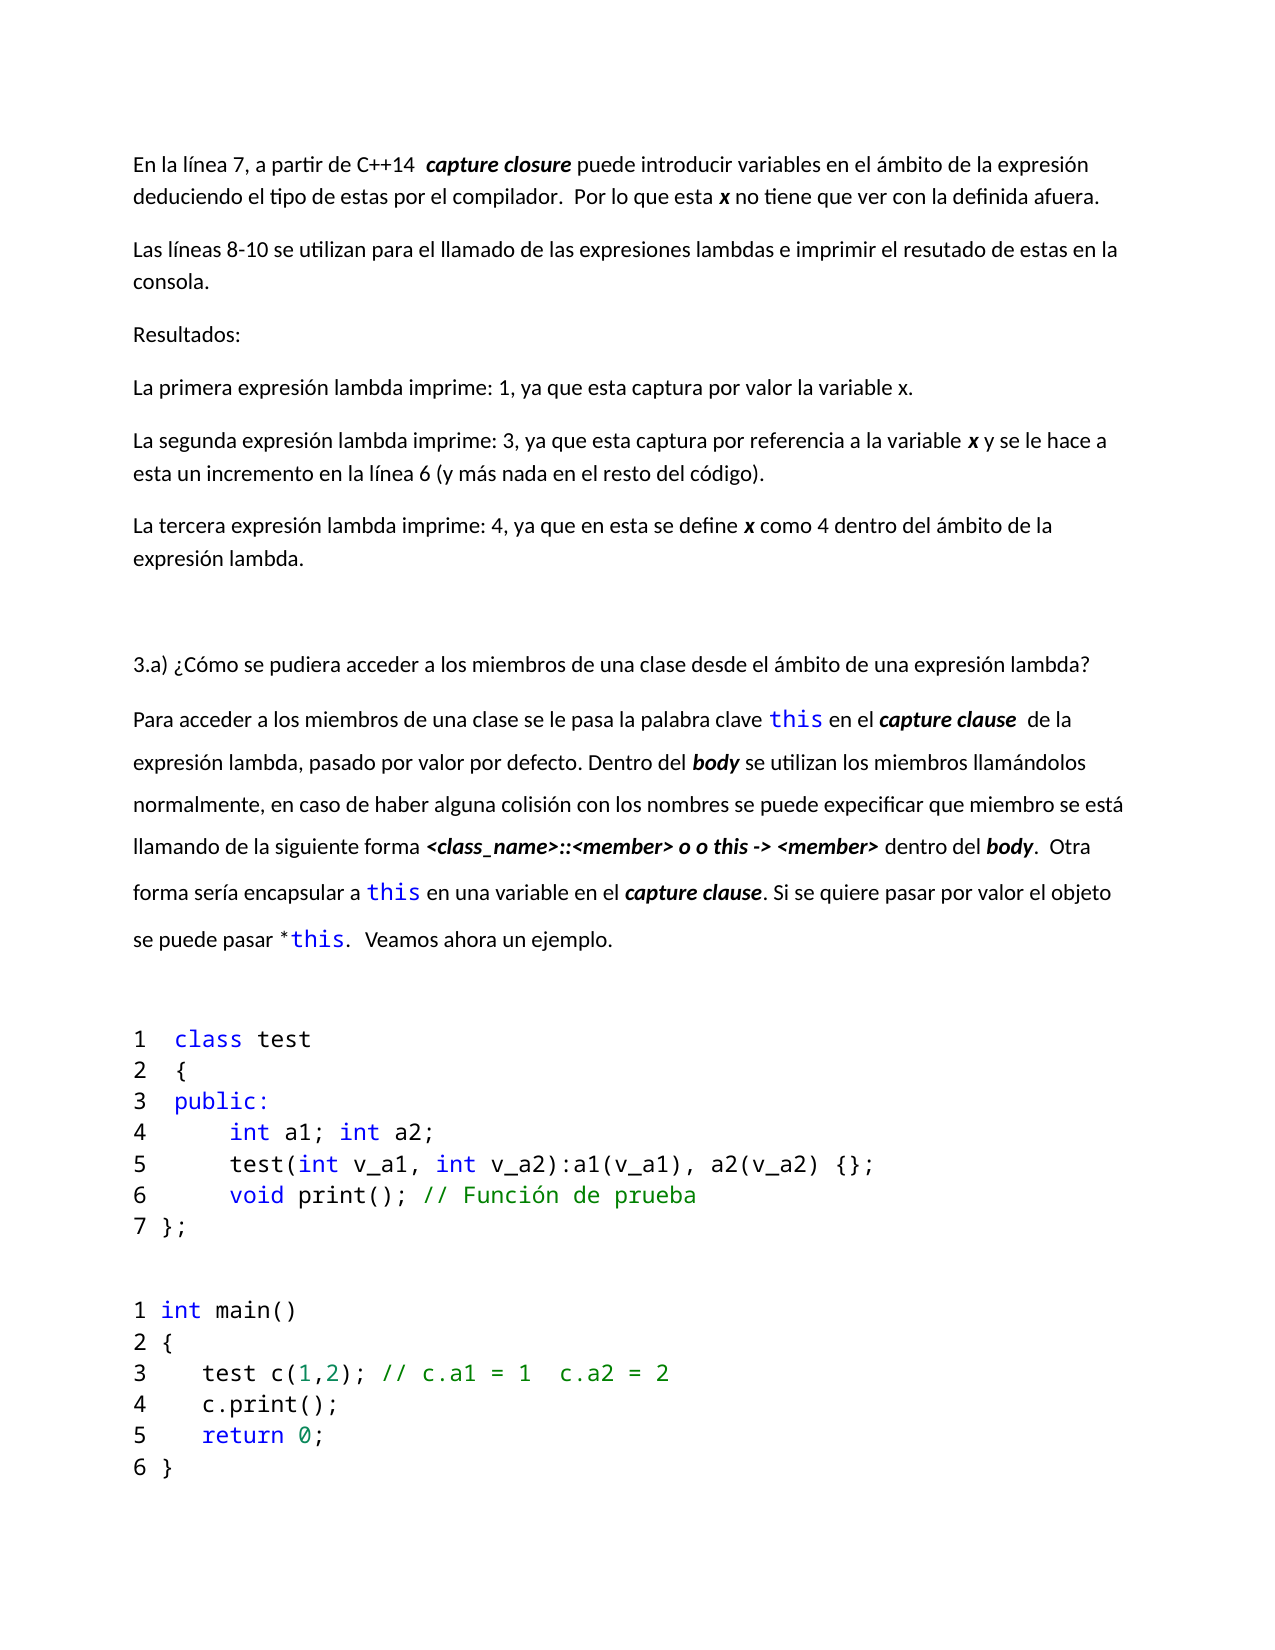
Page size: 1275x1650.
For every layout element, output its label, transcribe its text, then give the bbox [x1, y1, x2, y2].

text 5 test(int v_a1, int v_a2):a1(v_a1), a2(v_a2) {}; [133, 1147, 1125, 1179]
text Las líneas 8-10 se utilizan para el llamado de las expresiones lambdas e imprimir el resutado de estas en la consola. [133, 235, 1125, 295]
text La tercera expresión lambda imprime: 4, ya que en esta se define x como 4 dentro del ámbito de la expresión lambda. [133, 512, 1125, 572]
text 3.a) ¿Cómo se pudiera acceder a los miembros de una clase desde el ámbito de una expresión lambda? [133, 650, 1125, 678]
text 5 return 0; [133, 1419, 1125, 1451]
text 7 }; [133, 1210, 1125, 1241]
text 3 public: [133, 1085, 1125, 1116]
text 4 c.print(); [133, 1388, 1125, 1419]
text 6 void print(); // Función de prueba [133, 1179, 1125, 1210]
text 2 { [133, 1054, 1125, 1085]
text 6 } [133, 1451, 1125, 1482]
text Resultados: [133, 320, 1125, 348]
text 1 class test [133, 1022, 1125, 1054]
text La segunda expresión lambda imprime: 3, ya que esta captura por referencia a la variable x y se le hace a esta un incremento en la línea 6 (y más nada en el resto del código). [133, 426, 1125, 487]
text 4 int a1; int a2; [133, 1116, 1125, 1147]
text 3 test c(1,2); // c.a1 = 1 c.a2 = 2 [133, 1357, 1125, 1388]
text En la línea 7, a partir de C++14 capture closure puede introducir variables en el ámbito de la expresión deduciendo el tipo de estas por el compilador. Por lo que esta x no tiene que ver con la definida afuera. [133, 150, 1125, 210]
text 2 { [133, 1326, 1125, 1357]
text Para acceder a los miembros de una clase se le pasa la palabra clave this en el capture clause de la expresión lambda, pasado por valor por defecto. Dentro del body se utilizan los miembros llamándolos normalmente, en caso de haber alguna colisión con los nombres se puede expecificar que miembro se está llamando de la siguiente forma <class_name>::<member> o o this -> <member> dentro del body. Otra forma sería encapsular a this en una variable en el capture clause. Si se quiere pasar por valor el objeto se puede pasar *this. Veamos ahora un ejemplo. [133, 703, 1125, 954]
text 1 int main() [133, 1294, 1125, 1326]
text La primera expresión lambda imprime: 1, ya que esta captura por valor la variable x. [133, 373, 1125, 401]
